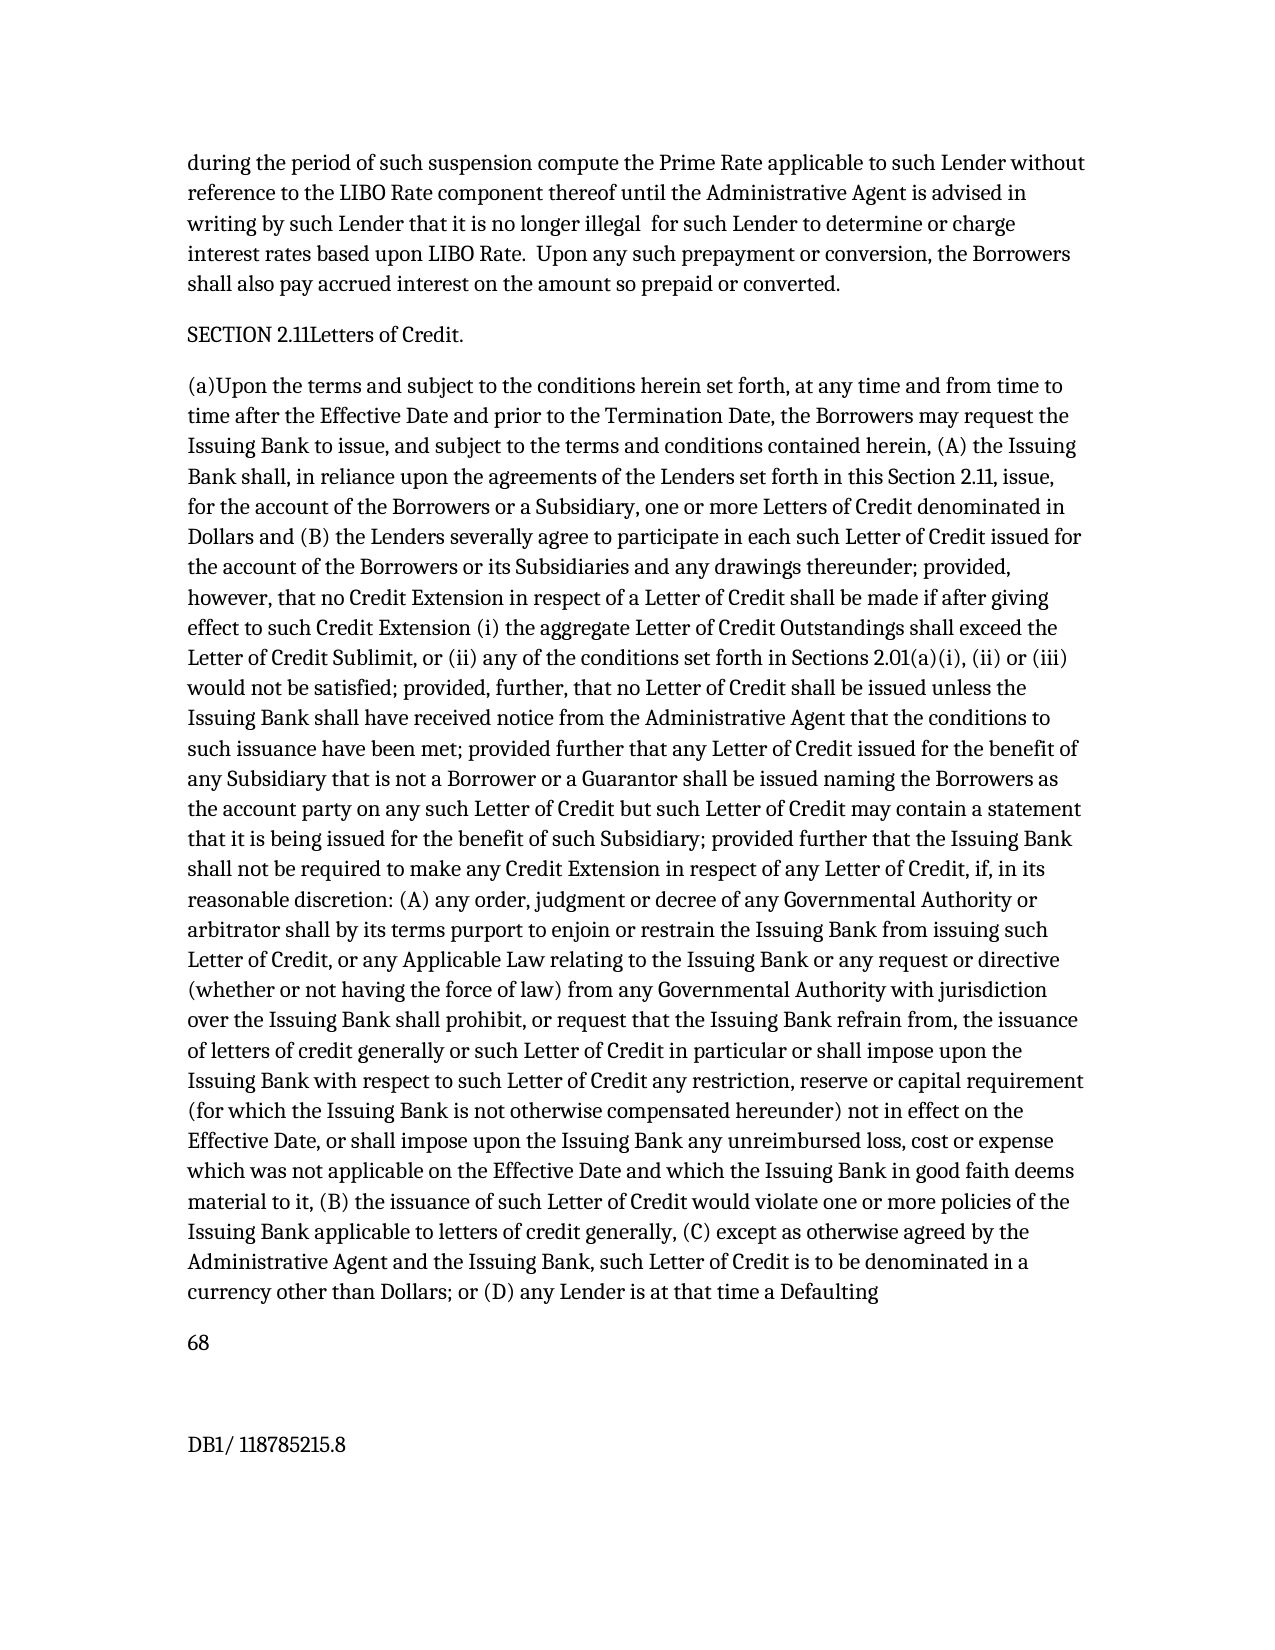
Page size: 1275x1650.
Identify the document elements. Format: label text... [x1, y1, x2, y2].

text DB1/ 118785215.8 [187, 1432, 1087, 1459]
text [187, 150, 1087, 297]
text SECTION 2.11Letters of Credit. [187, 322, 1087, 348]
text 68 [187, 1330, 1087, 1357]
text (a)Upon the terms and subject to the conditions herein set forth, at any time and from time to time after the Effective Date and prior to the Termination Date, the Borrowers may request the Issuing Bank to issue, and subject to the terms and conditions contained herein, (A) the Issuing Bank shall, in reliance upon the agreements of the Lenders set forth in this Section 2.11, issue, for the account of the Borrowers or a Subsidiary, one or more Letters of Credit denominated in Dollars and (B) the Lenders severally agree to participate in each such Letter of Credit issued for the account of the Borrowers or its Subsidiaries and any drawings thereunder; provided, however, that no Credit Extension in respect of a Letter of Credit shall be made if after giving effect to such Credit Extension (i) the aggregate Letter of Credit Outstandings shall exceed the Letter of Credit Sublimit, or (ii) any of the conditions set forth in Sections 2.01(a)(i), (ii) or (iii) would not be satisfied; provided, further, that no Letter of Credit shall be issued unless the Issuing Bank shall have received notice from the Administrative Agent that the conditions to such issuance have been met; provided further that any Letter of Credit issued for the benefit of any Subsidiary that is not a Borrower or a Guarantor shall be issued naming the Borrowers as the account party on any such Letter of Credit but such Letter of Credit may contain a statement that it is being issued for the benefit of such Subsidiary; provided further that the Issuing Bank shall not be required to make any Credit Extension in respect of any Letter of Credit, if, in its reasonable discretion: (A) any order, judgment or decree of any Governmental Authority or arbitrator shall by its terms purport to enjoin or restrain the Issuing Bank from issuing such Letter of Credit, or any Applicable Law relating to the Issuing Bank or any request or directive (whether or not having the force of law) from any Governmental Authority with jurisdiction over the Issuing Bank shall prohibit, or request that the Issuing Bank refrain from, the issuance of letters of credit generally or such Letter of Credit in particular or shall impose upon the Issuing Bank with respect to such Letter of Credit any restriction, reserve or capital requirement (for which the Issuing Bank is not otherwise compensated hereunder) not in effect on the Effective Date, or shall impose upon the Issuing Bank any unreimbursed loss, cost or expense which was not applicable on the Effective Date and which the Issuing Bank in good faith deems material to it, (B) the issuance of such Letter of Credit would violate one or more policies of the Issuing Bank applicable to letters of credit generally, (C) except as otherwise agreed by the Administrative Agent and the Issuing Bank, such Letter of Credit is to be denominated in a currency other than Dollars; or (D) any Lender is at that time a Defaulting [187, 373, 1087, 1306]
